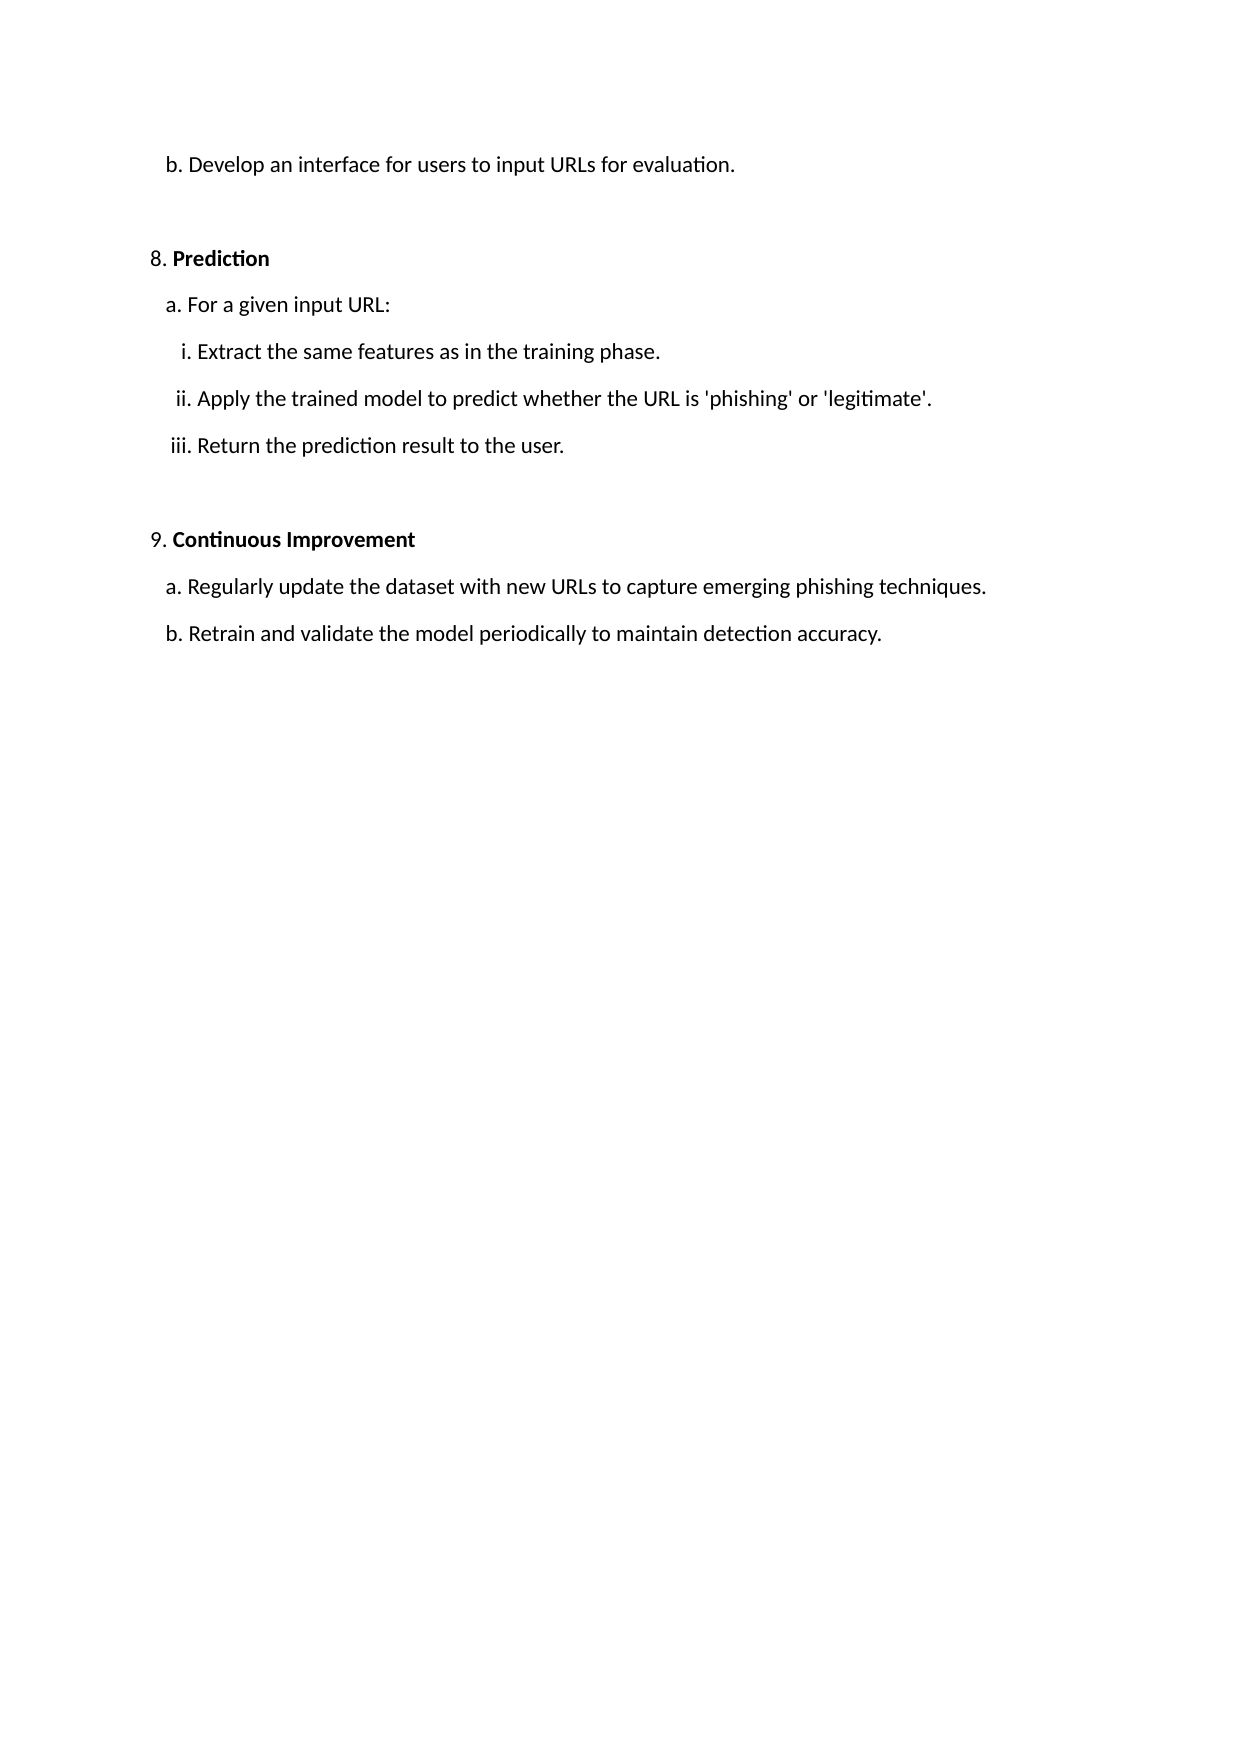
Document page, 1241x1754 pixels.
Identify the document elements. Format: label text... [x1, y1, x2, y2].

text 9. Continuous Improvement [150, 525, 1090, 553]
text iii. Return the prediction result to the user. [150, 431, 1090, 459]
text b. Retrain and validate the model periodically to maintain detection accuracy. [150, 619, 1090, 647]
text 8. Prediction [150, 244, 1090, 272]
text ii. Apply the trained model to predict whether the URL is 'phishing' or 'legitimate'. [150, 384, 1090, 412]
text a. Regularly update the dataset with new URLs to capture emerging phishing techniques. [150, 572, 1090, 600]
text a. For a given input URL: [150, 291, 1090, 319]
text i. Extract the same features as in the training phase. [150, 337, 1090, 366]
text b. Develop an interface for users to input URLs for evaluation. [150, 150, 1090, 178]
